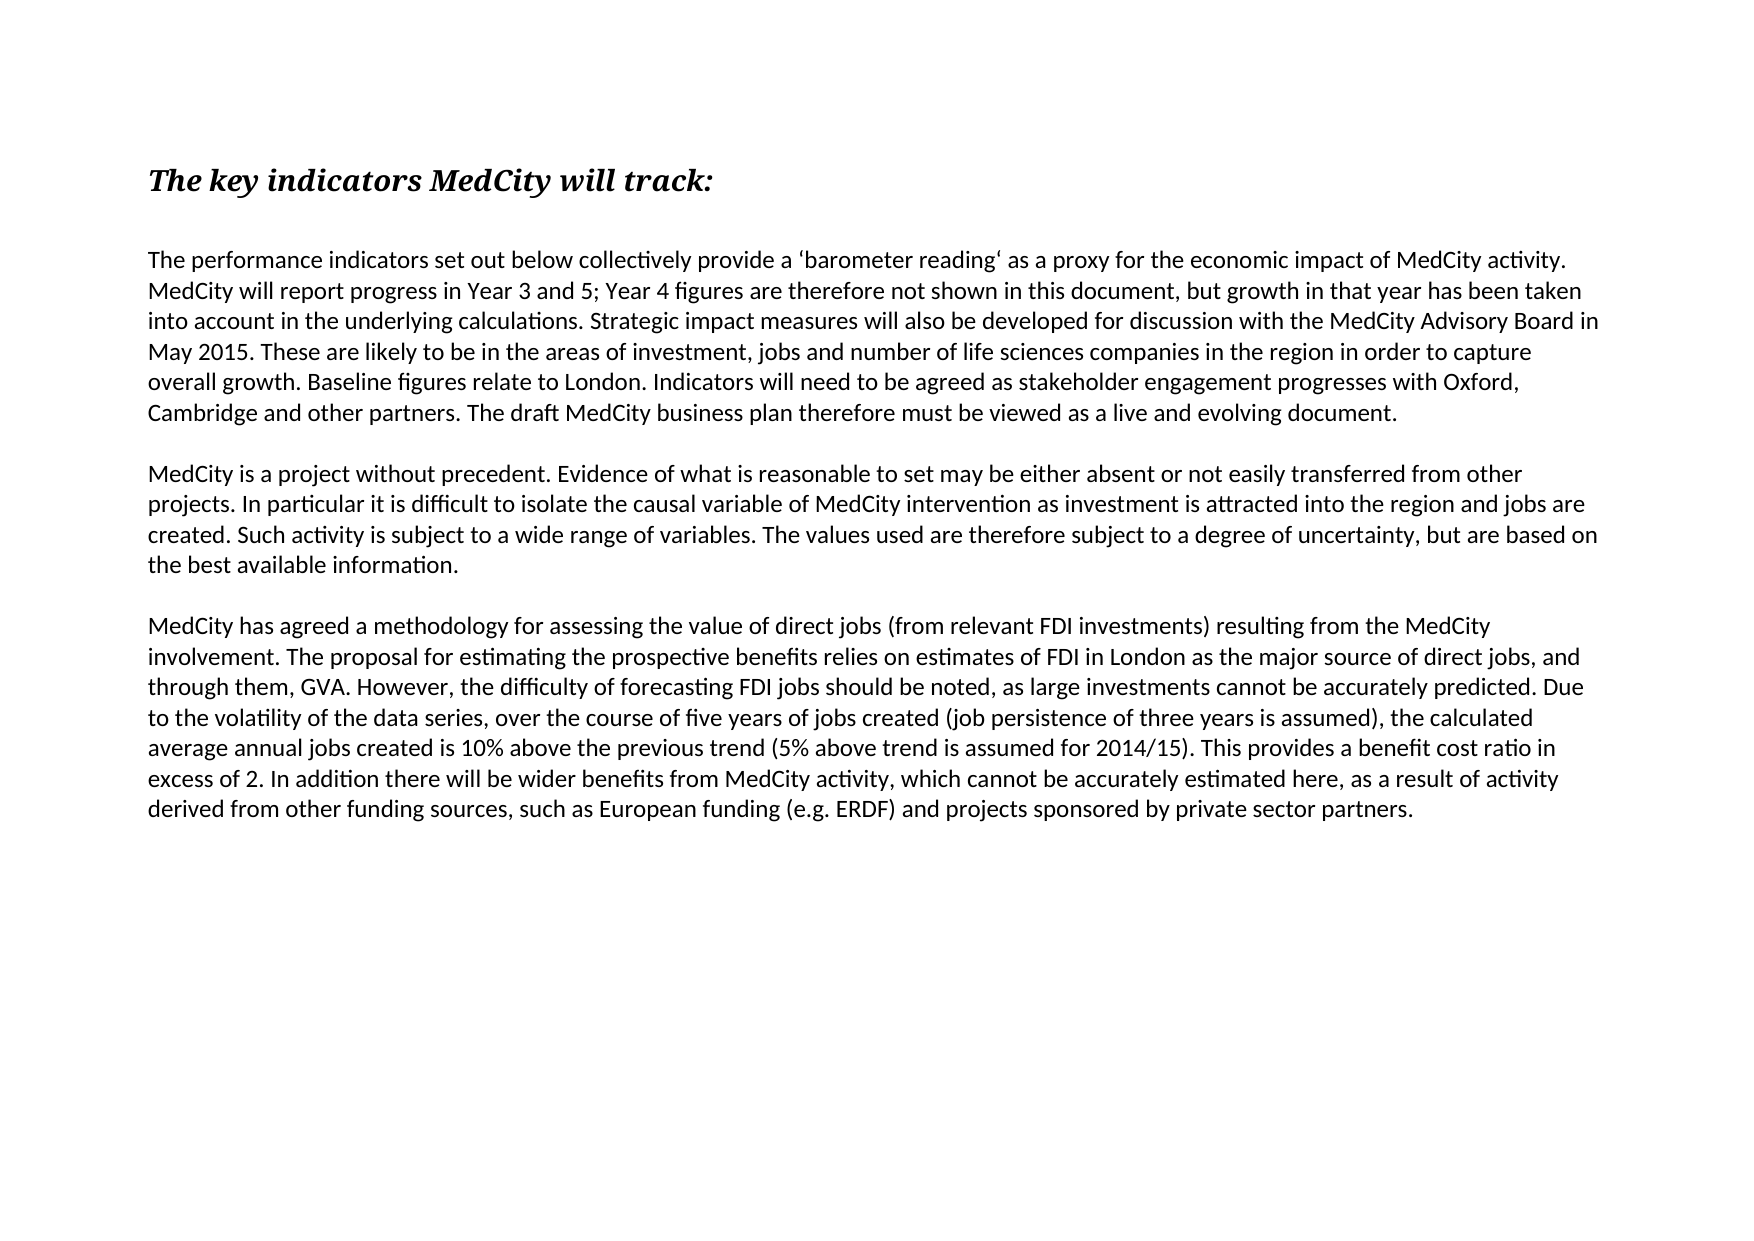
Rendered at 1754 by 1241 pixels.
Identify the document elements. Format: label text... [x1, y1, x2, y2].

text MedCity has agreed a methodology for assessing the value of direct jobs (from relevant FDI investments) resulting from the MedCity involvement. The proposal for estimating the prospective benefits relies on estimates of FDI in London as the major source of direct jobs, and through them, GVA. However, the difficulty of forecasting FDI jobs should be noted, as large investments cannot be accurately predicted. Due to the volatility of the data series, over the course of five years of jobs created (job persistence of three years is assumed), the calculated average annual jobs created is 10% above the previous trend (5% above trend is assumed for 2014/15). This provides a benefit cost ratio in excess of 2. In addition there will be wider benefits from MedCity activity, which cannot be accurately estimated here, as a result of activity derived from other funding sources, such as European funding (e.g. ERDF) and projects sponsored by private sector partners. [148, 611, 1606, 824]
text MedCity is a project without precedent. Evidence of what is reasonable to set may be either absent or not easily transferred from other projects. In particular it is difficult to isolate the causal variable of MedCity intervention as investment is attracted into the region and jobs are created. Such activity is subject to a wide range of variables. The values used are therefore subject to a degree of uncertainty, but are based on the best available information. [148, 458, 1606, 580]
text The key indicators MedCity will track: [148, 168, 1606, 198]
text The performance indicators set out below collectively provide a ‘barometer reading‘ as a proxy for the economic impact of MedCity activity. MedCity will report progress in Year 3 and 5; Year 4 figures are therefore not shown in this document, but growth in that year has been taken into account in the underlying calculations. Strategic impact measures will also be developed for discussion with the MedCity Advisory Board in May 2015. These are likely to be in the areas of investment, jobs and number of life sciences companies in the region in order to capture overall growth. Baseline figures relate to London. Indicators will need to be agreed as stakeholder engagement progresses with Oxford, Cambridge and other partners. The draft MedCity business plan therefore must be viewed as a live and evolving document. [148, 244, 1606, 427]
